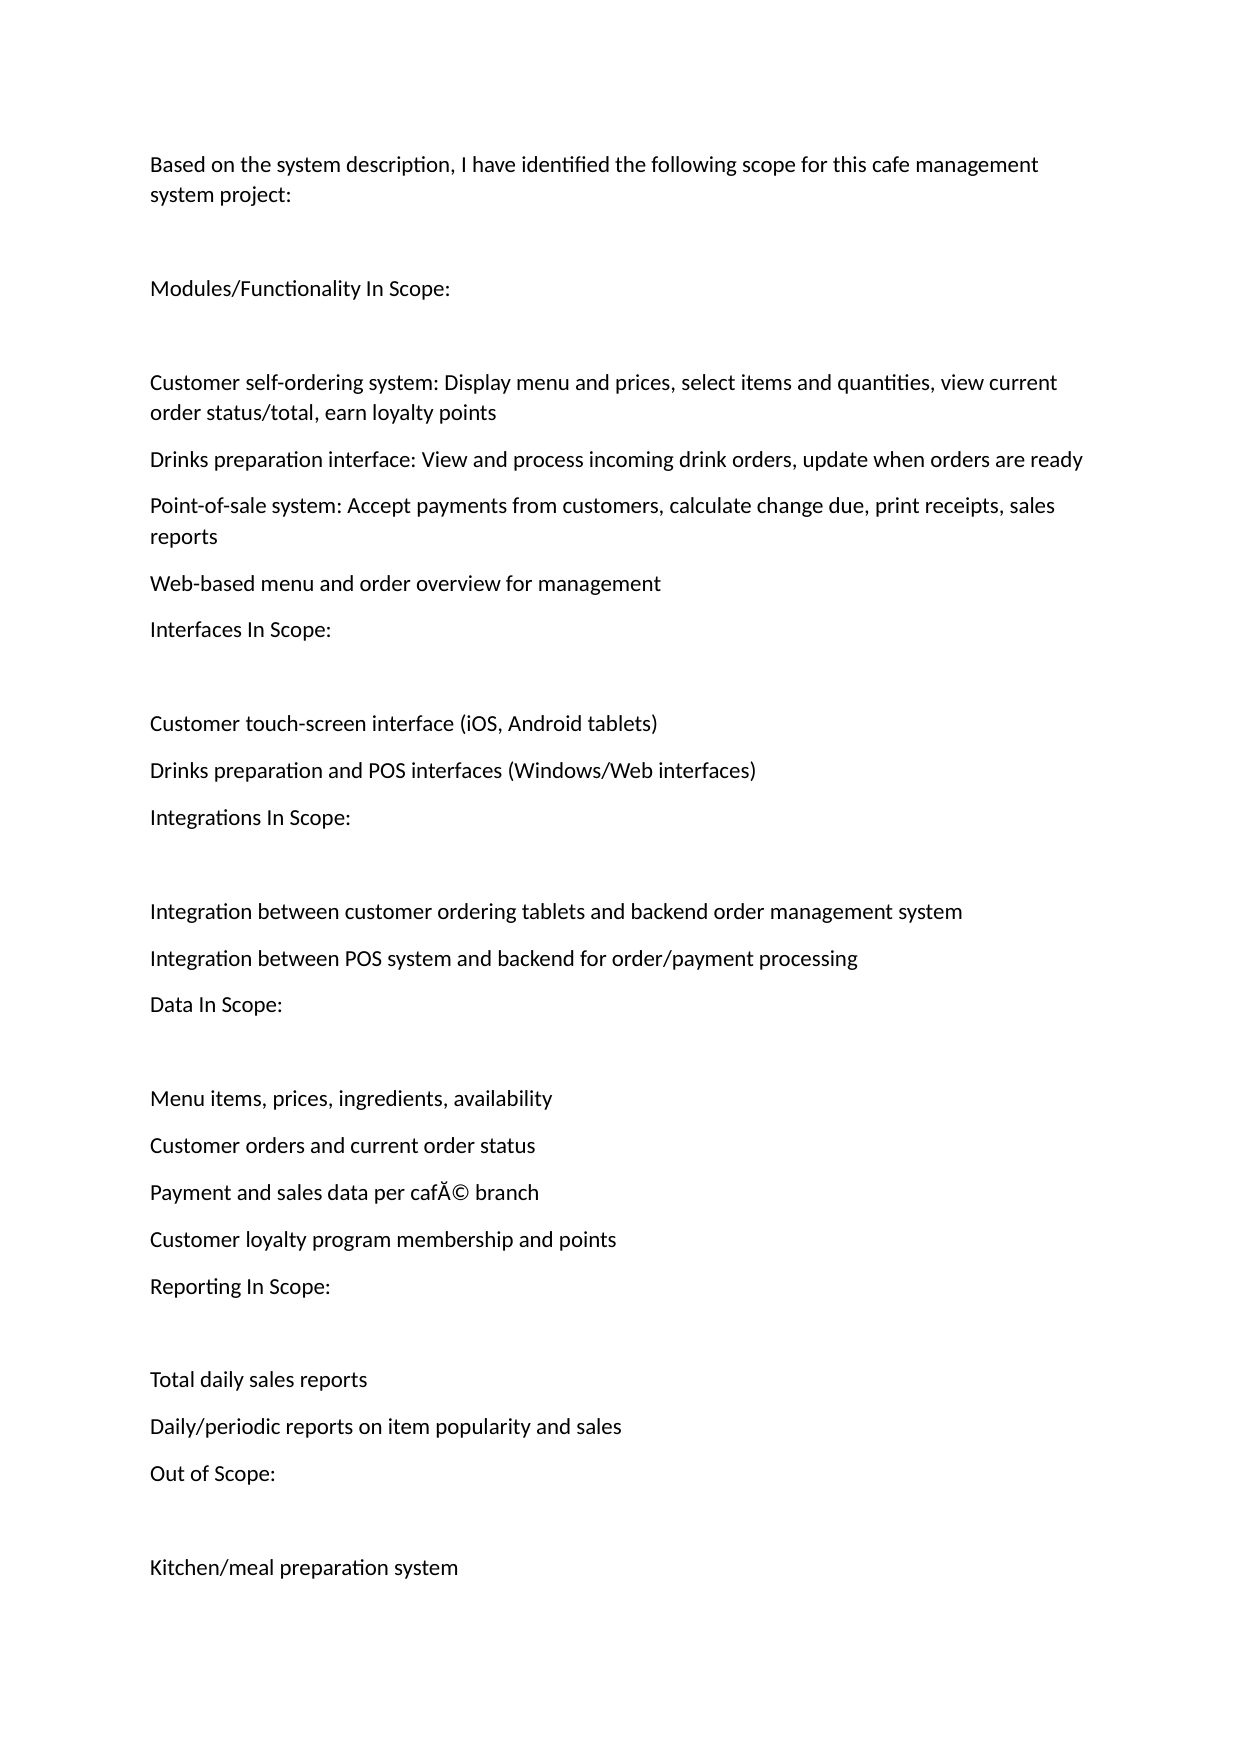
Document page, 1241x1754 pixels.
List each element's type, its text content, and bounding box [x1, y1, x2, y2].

text Menu items, prices, ingredients, availability [150, 1084, 1090, 1112]
text Drinks preparation interface: View and process incoming drink orders, update when orders are ready [150, 445, 1090, 473]
text Interfaces In Scope: [150, 616, 1090, 644]
text Payment and sales data per cafĂ© branch [150, 1178, 1090, 1206]
text Out of Scope: [150, 1459, 1090, 1487]
text Integration between customer ordering tablets and backend order management system [150, 897, 1090, 925]
text Customer self-ordering system: Display menu and prices, select items and quantities, view current order status/total, earn loyalty points [150, 368, 1090, 426]
text Data In Scope: [150, 991, 1090, 1019]
text Customer touch-screen interface (iOS, Android tablets) [150, 709, 1090, 737]
text Integration between POS system and backend for order/payment processing [150, 944, 1090, 972]
text Based on the system description, I have identified the following scope for this cafe management system project: [150, 150, 1090, 208]
text Point-of-sale system: Accept payments from customers, calculate change due, print receipts, sales reports [150, 492, 1090, 550]
text Drinks preparation and POS interfaces (Windows/Web interfaces) [150, 756, 1090, 784]
text Integrations In Scope: [150, 803, 1090, 831]
text Modules/Functionality In Scope: [150, 274, 1090, 302]
text Daily/periodic reports on item popularity and sales [150, 1412, 1090, 1441]
text Total daily sales reports [150, 1366, 1090, 1394]
text Web-based menu and order overview for management [150, 569, 1090, 597]
text Customer orders and current order status [150, 1131, 1090, 1159]
text Reporting In Scope: [150, 1272, 1090, 1300]
text Kitchen/meal preparation system [150, 1553, 1090, 1581]
text Customer loyalty program membership and points [150, 1225, 1090, 1253]
